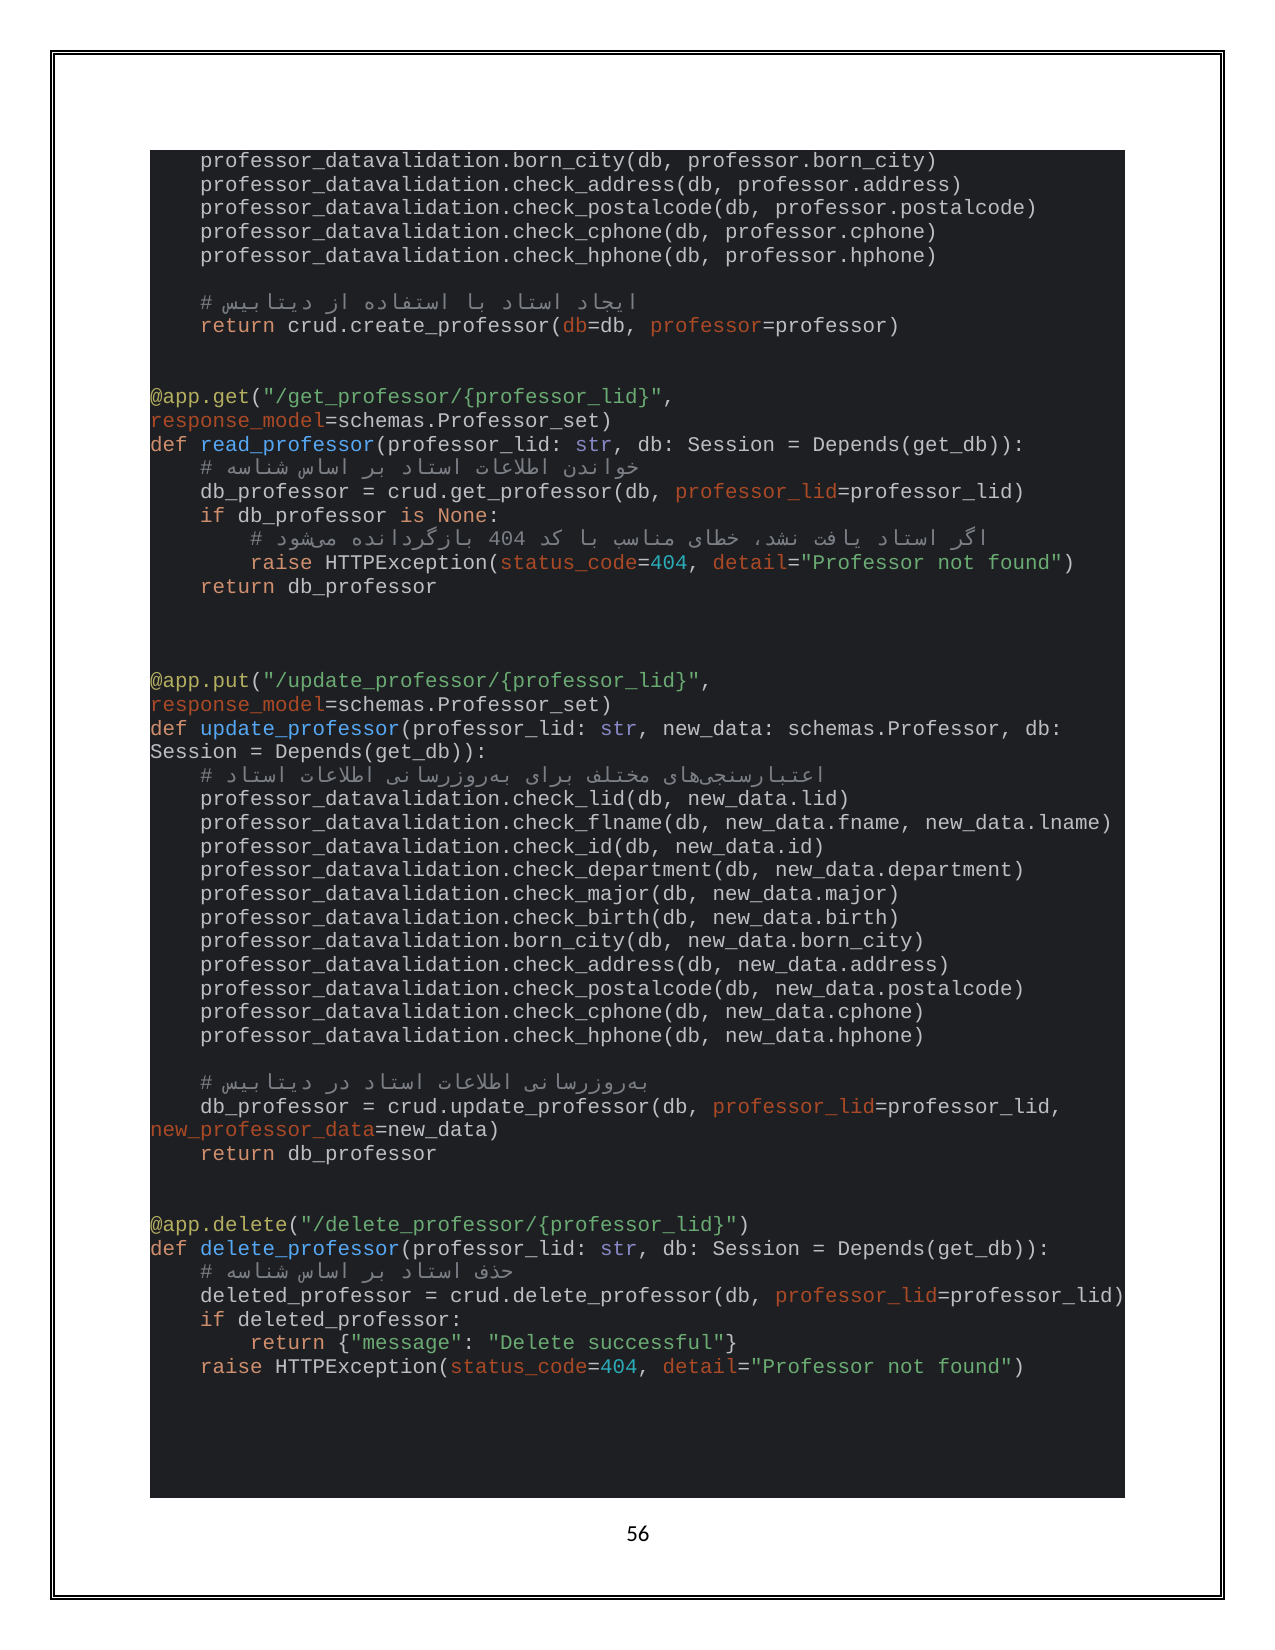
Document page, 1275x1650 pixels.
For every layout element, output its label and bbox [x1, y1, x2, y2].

text [150, 150, 1125, 1498]
